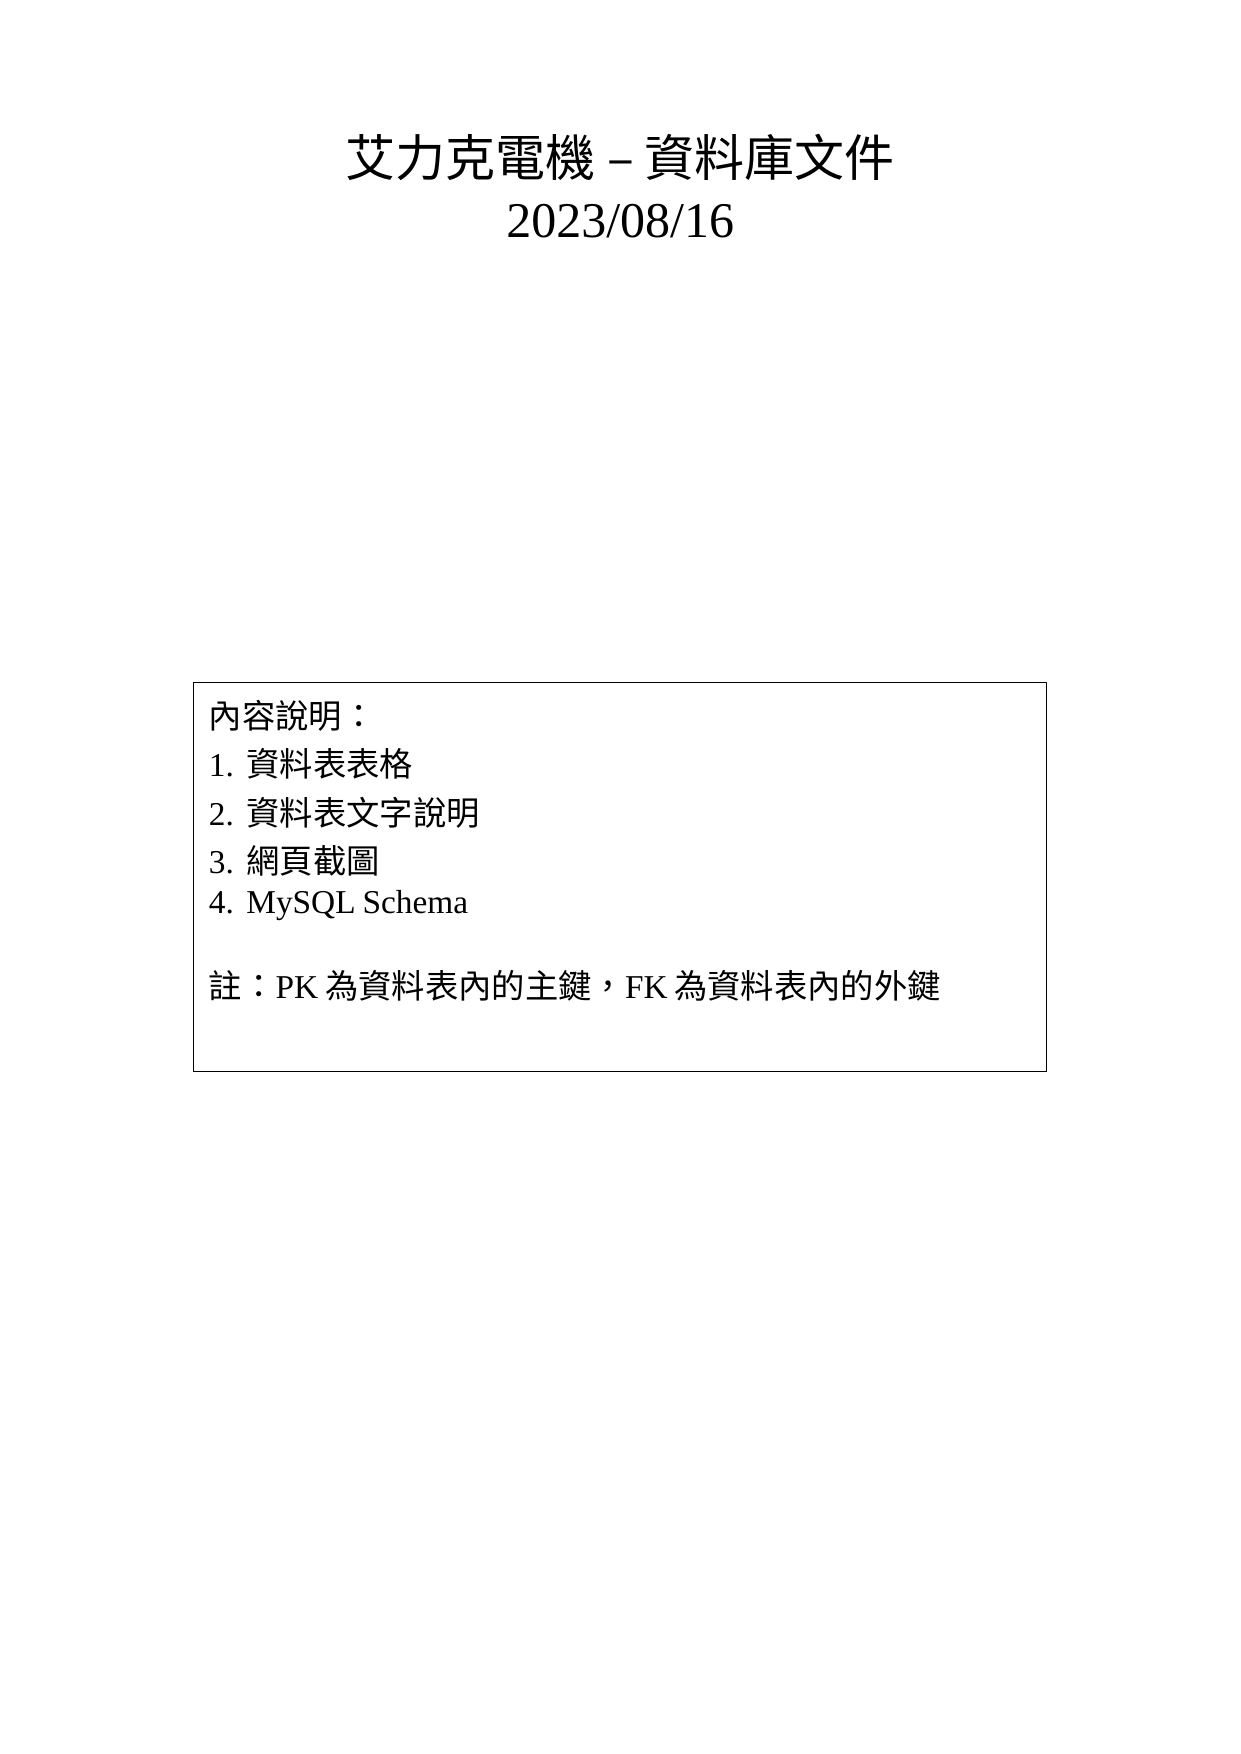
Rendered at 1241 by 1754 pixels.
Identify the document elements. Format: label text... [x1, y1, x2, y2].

text 艾力克電機 – 資料庫文件 2023/08/16 [118, 118, 1122, 248]
